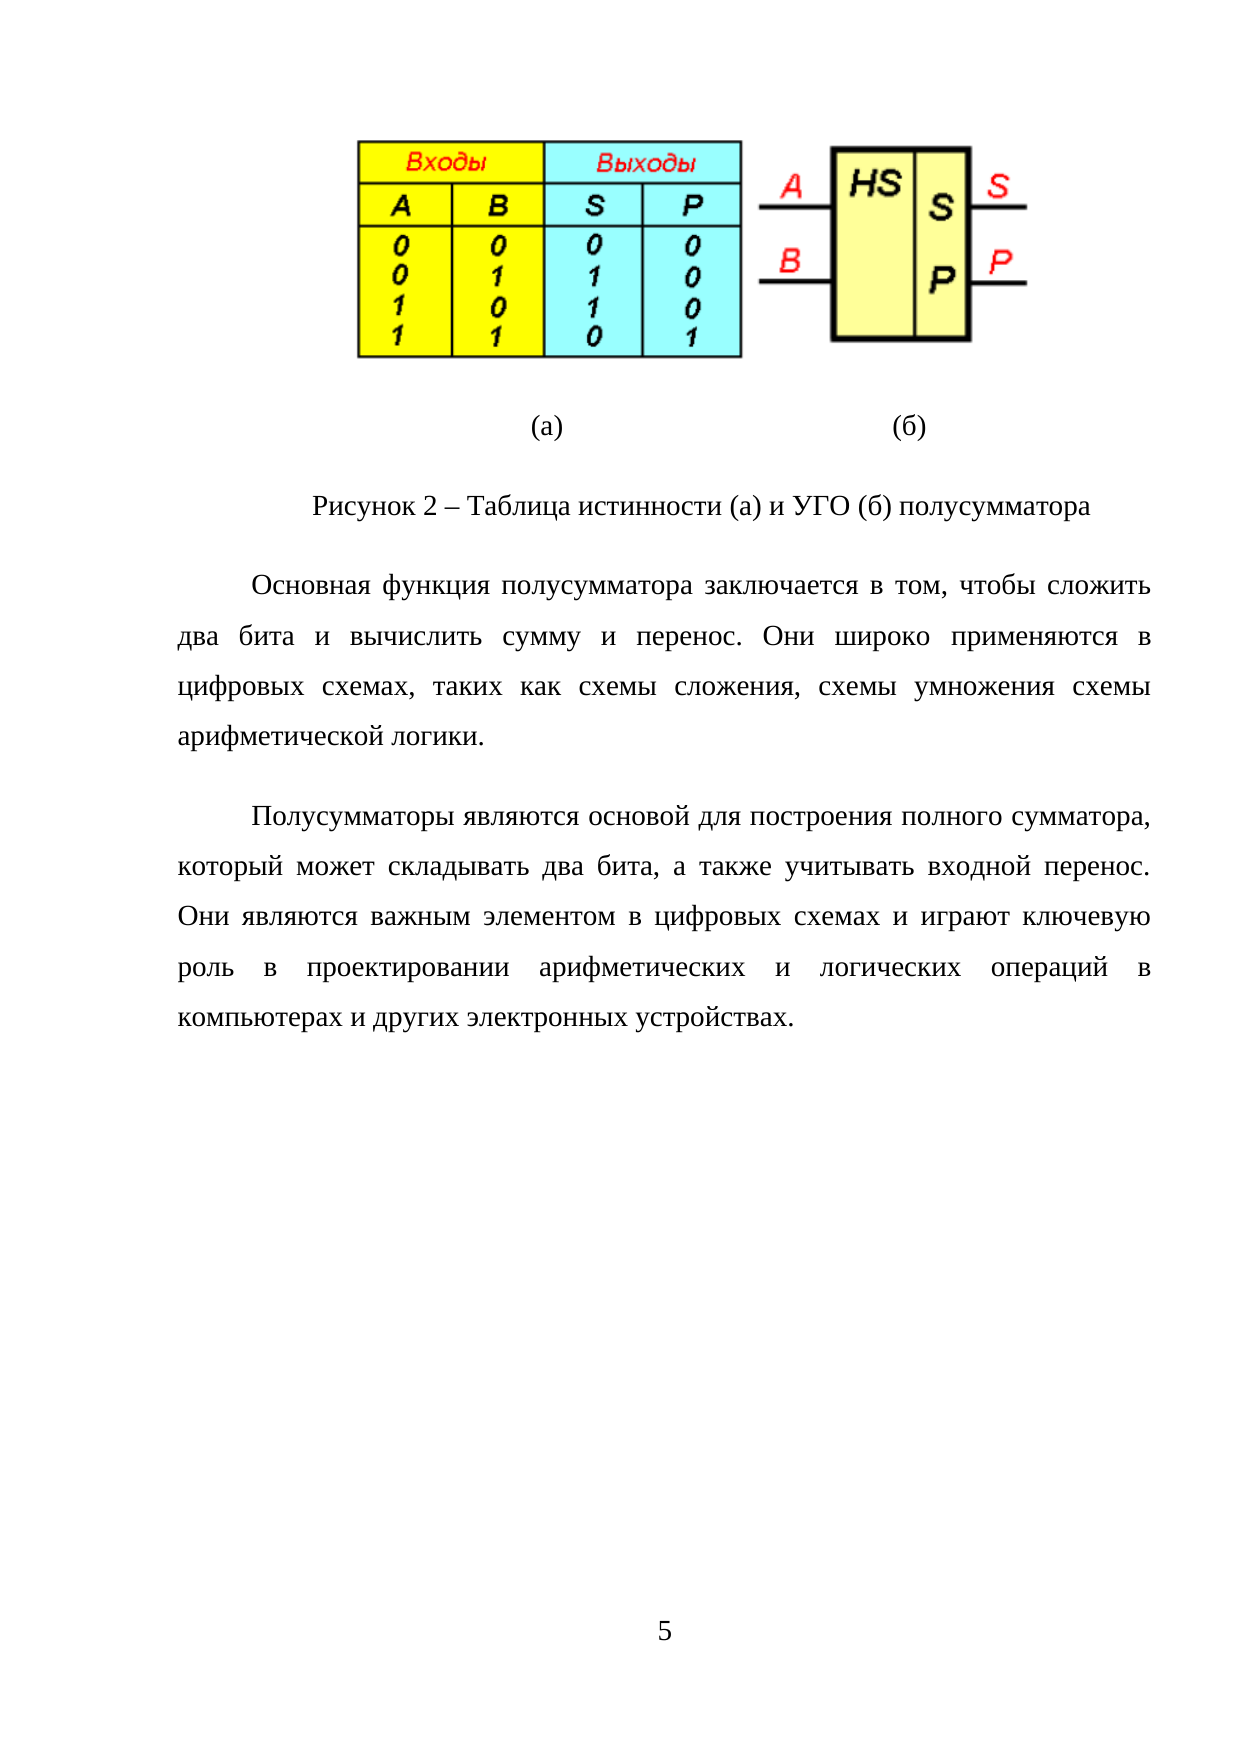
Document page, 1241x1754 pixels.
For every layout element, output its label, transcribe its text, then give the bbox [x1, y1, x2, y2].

text Полусумматоры являются основой для построения полного сумматора, который может складывать два бита, а также учитывать входной перенос. Они являются важным элементом в цифровых схемах и играют ключевую роль в проектировании арифметических и логических операций в компьютерах и других электронных устройствах. [177, 798, 1152, 1033]
text Основная функция полусумматора заключается в том, чтобы сложить два бита и вычислить сумму и перенос. Они широко применяются в цифровых схемах, таких как схемы сложения, схемы умножения схемы арифметической логики. [177, 567, 1152, 752]
picture [351, 118, 1051, 365]
text (а) (б) [472, 408, 1152, 442]
text Рисунок 2 – Таблица истинности (а) и УГО (б) полусумматора [177, 488, 1152, 522]
